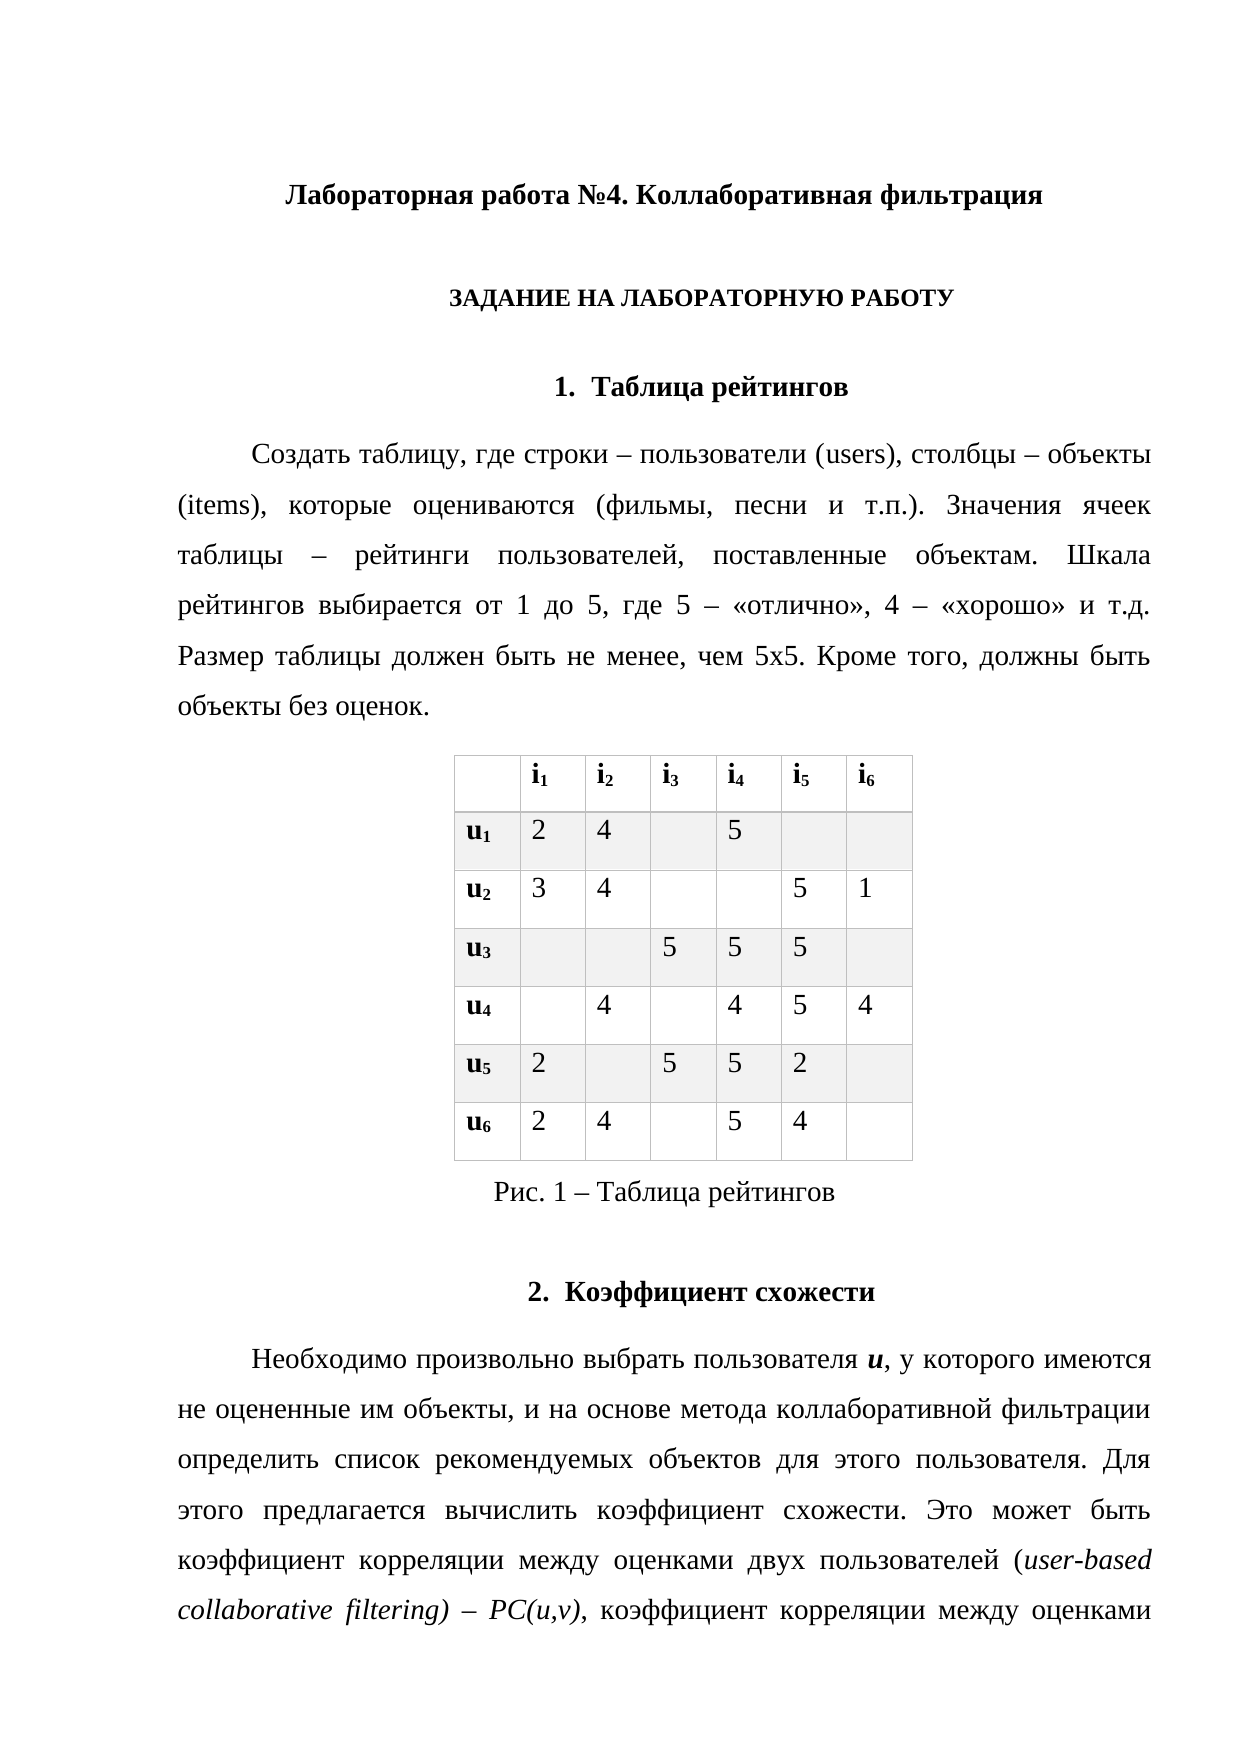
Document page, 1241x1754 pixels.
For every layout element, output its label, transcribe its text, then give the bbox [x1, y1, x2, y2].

table_cell 5 [782, 871, 846, 928]
table_cell [651, 1103, 716, 1160]
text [177, 1341, 1152, 1626]
table_cell 5 [717, 1103, 781, 1160]
table_cell 4 [847, 987, 912, 1044]
table_cell 2 [521, 1045, 585, 1102]
list Коэффициент схожести [251, 1274, 1152, 1307]
table_cell 4 [586, 987, 650, 1044]
table_cell u2 [455, 871, 520, 928]
table_cell 5 [717, 929, 781, 986]
text Создать таблицу, где строки – пользователи (users), столбцы – объекты (items), которые оцениваются (фильмы, песни и т.п.). Значения ячеек таблицы – рейтинги пользователей, поставленные объектам. Шкала рейтингов выбирается от 1 до 5, где 5 – «отлично», 4 – «хорошо» и т.д. Размер таблицы должен быть не менее, чем 5х5. Кроме того, должны быть объекты без оценок. [177, 437, 1152, 722]
table_cell [651, 987, 716, 1044]
table_header i1 [521, 756, 585, 811]
table_cell [586, 929, 650, 986]
table_cell 5 [717, 813, 781, 869]
table_header i3 [651, 756, 716, 811]
table_cell 4 [586, 871, 650, 928]
table_cell [651, 813, 716, 869]
list ЗАДАНИЕ НА ЛАБОРАТОРНУЮ РАБОТУ [252, 283, 1152, 312]
table_cell 2 [521, 1103, 585, 1160]
table_cell [847, 813, 912, 869]
table_header i4 [717, 756, 781, 811]
table_cell [847, 1103, 912, 1160]
table_cell 5 [782, 987, 846, 1044]
table_cell u3 [455, 929, 520, 986]
table_header i6 [847, 756, 912, 811]
table_cell 5 [651, 929, 716, 986]
table_cell [847, 929, 912, 986]
text Лабораторная работа №4. Коллаборативная фильтрация [177, 177, 1152, 210]
table_cell 1 [847, 871, 912, 928]
table_cell [717, 871, 781, 928]
table_cell 2 [521, 813, 585, 869]
table_cell [847, 1045, 912, 1102]
table_cell [586, 1045, 650, 1102]
table_cell 5 [782, 929, 846, 986]
table_cell [521, 987, 585, 1044]
table_cell u6 [455, 1103, 520, 1160]
table_header i5 [782, 756, 846, 811]
table_cell [521, 929, 585, 986]
table_cell 4 [782, 1103, 846, 1160]
table_cell u1 [455, 813, 520, 869]
table_cell 4 [586, 1103, 650, 1160]
table_cell 4 [717, 987, 781, 1044]
table_header [455, 756, 520, 811]
table_cell [651, 871, 716, 928]
table_cell 2 [782, 1045, 846, 1102]
table_header i2 [586, 756, 650, 811]
table_cell 5 [651, 1045, 716, 1102]
table_cell 3 [521, 871, 585, 928]
table_cell u4 [455, 987, 520, 1044]
table_cell u5 [455, 1045, 520, 1102]
table_cell 5 [717, 1045, 781, 1102]
text Рис. 1 – Таблица рейтингов [177, 1174, 1152, 1207]
list Таблица рейтингов [251, 369, 1152, 403]
table_cell [782, 813, 846, 869]
table_cell 4 [586, 813, 650, 869]
